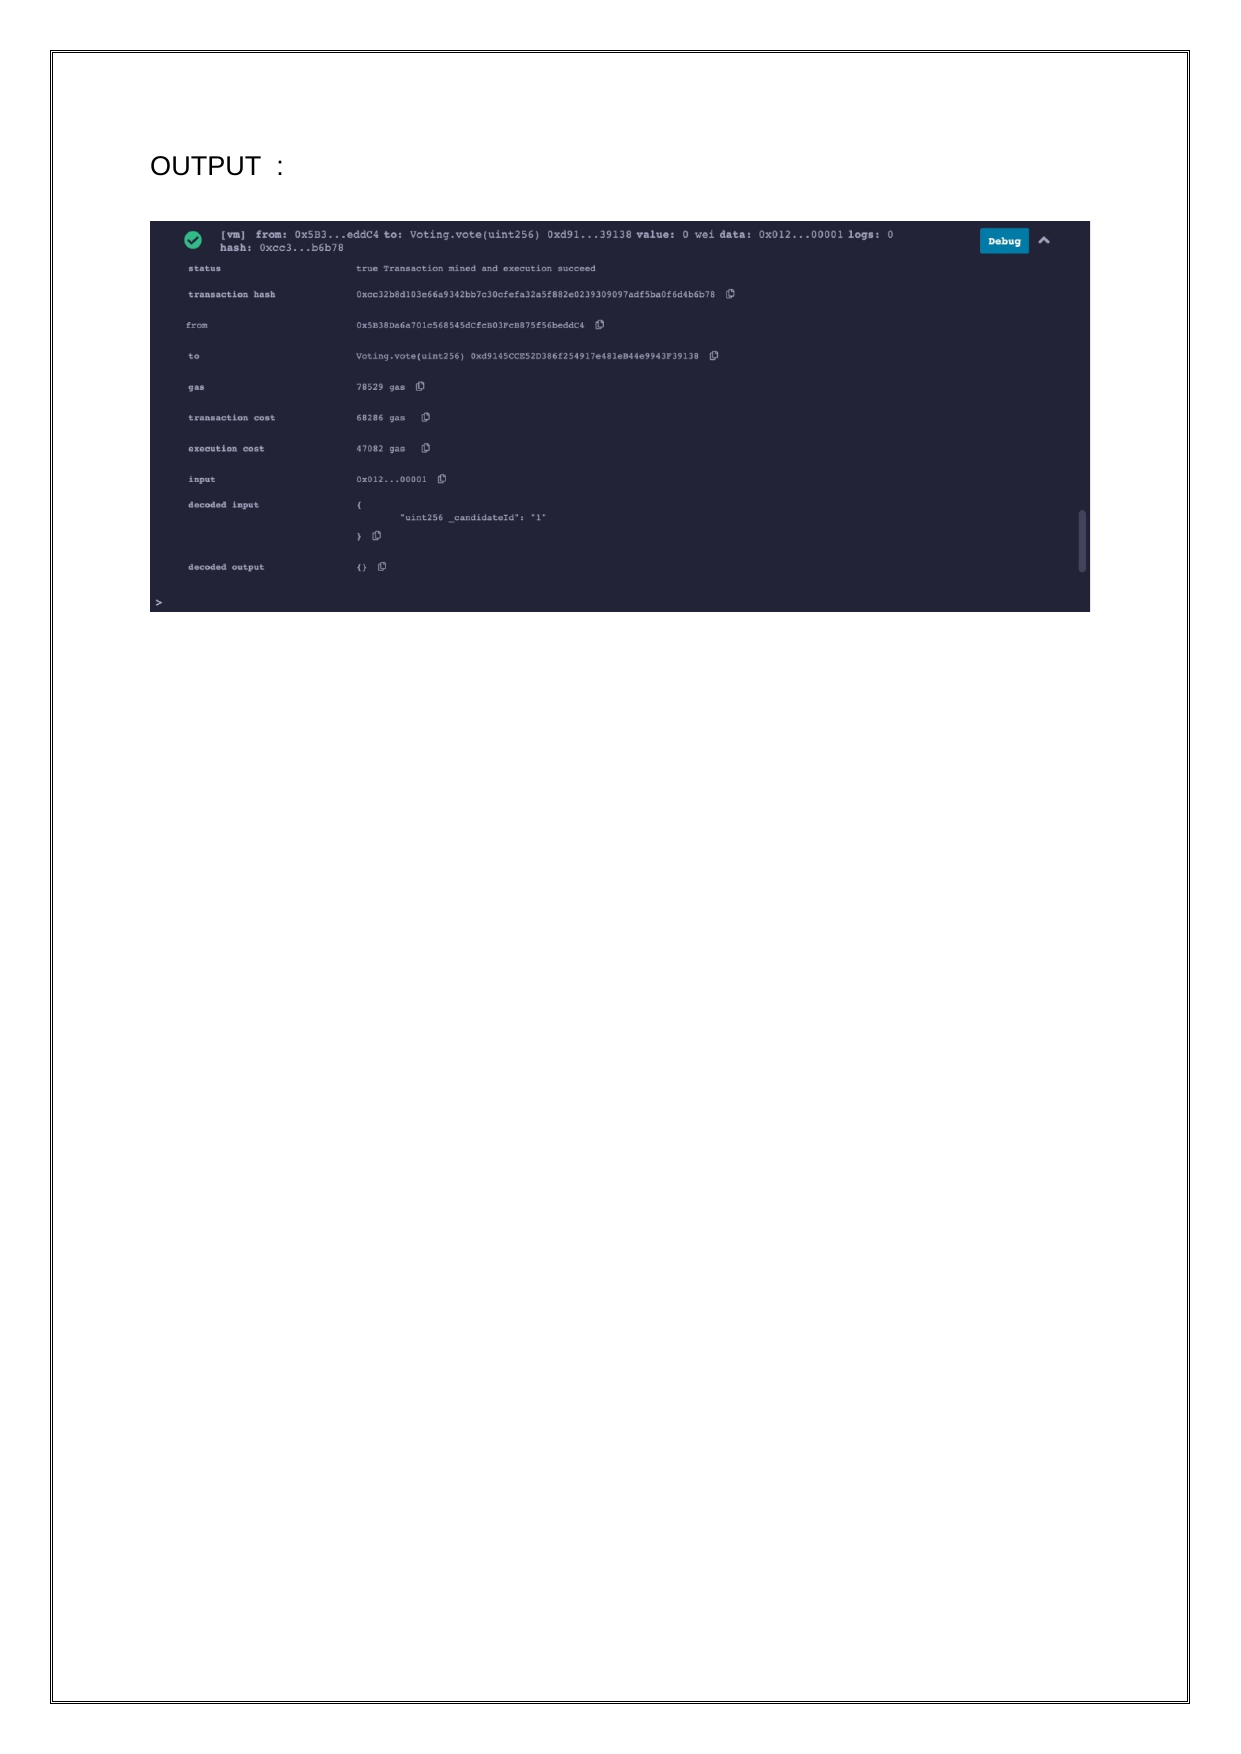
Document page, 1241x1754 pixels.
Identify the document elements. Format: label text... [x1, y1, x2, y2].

picture [150, 221, 1091, 612]
text OUTPUT : [150, 150, 1090, 181]
